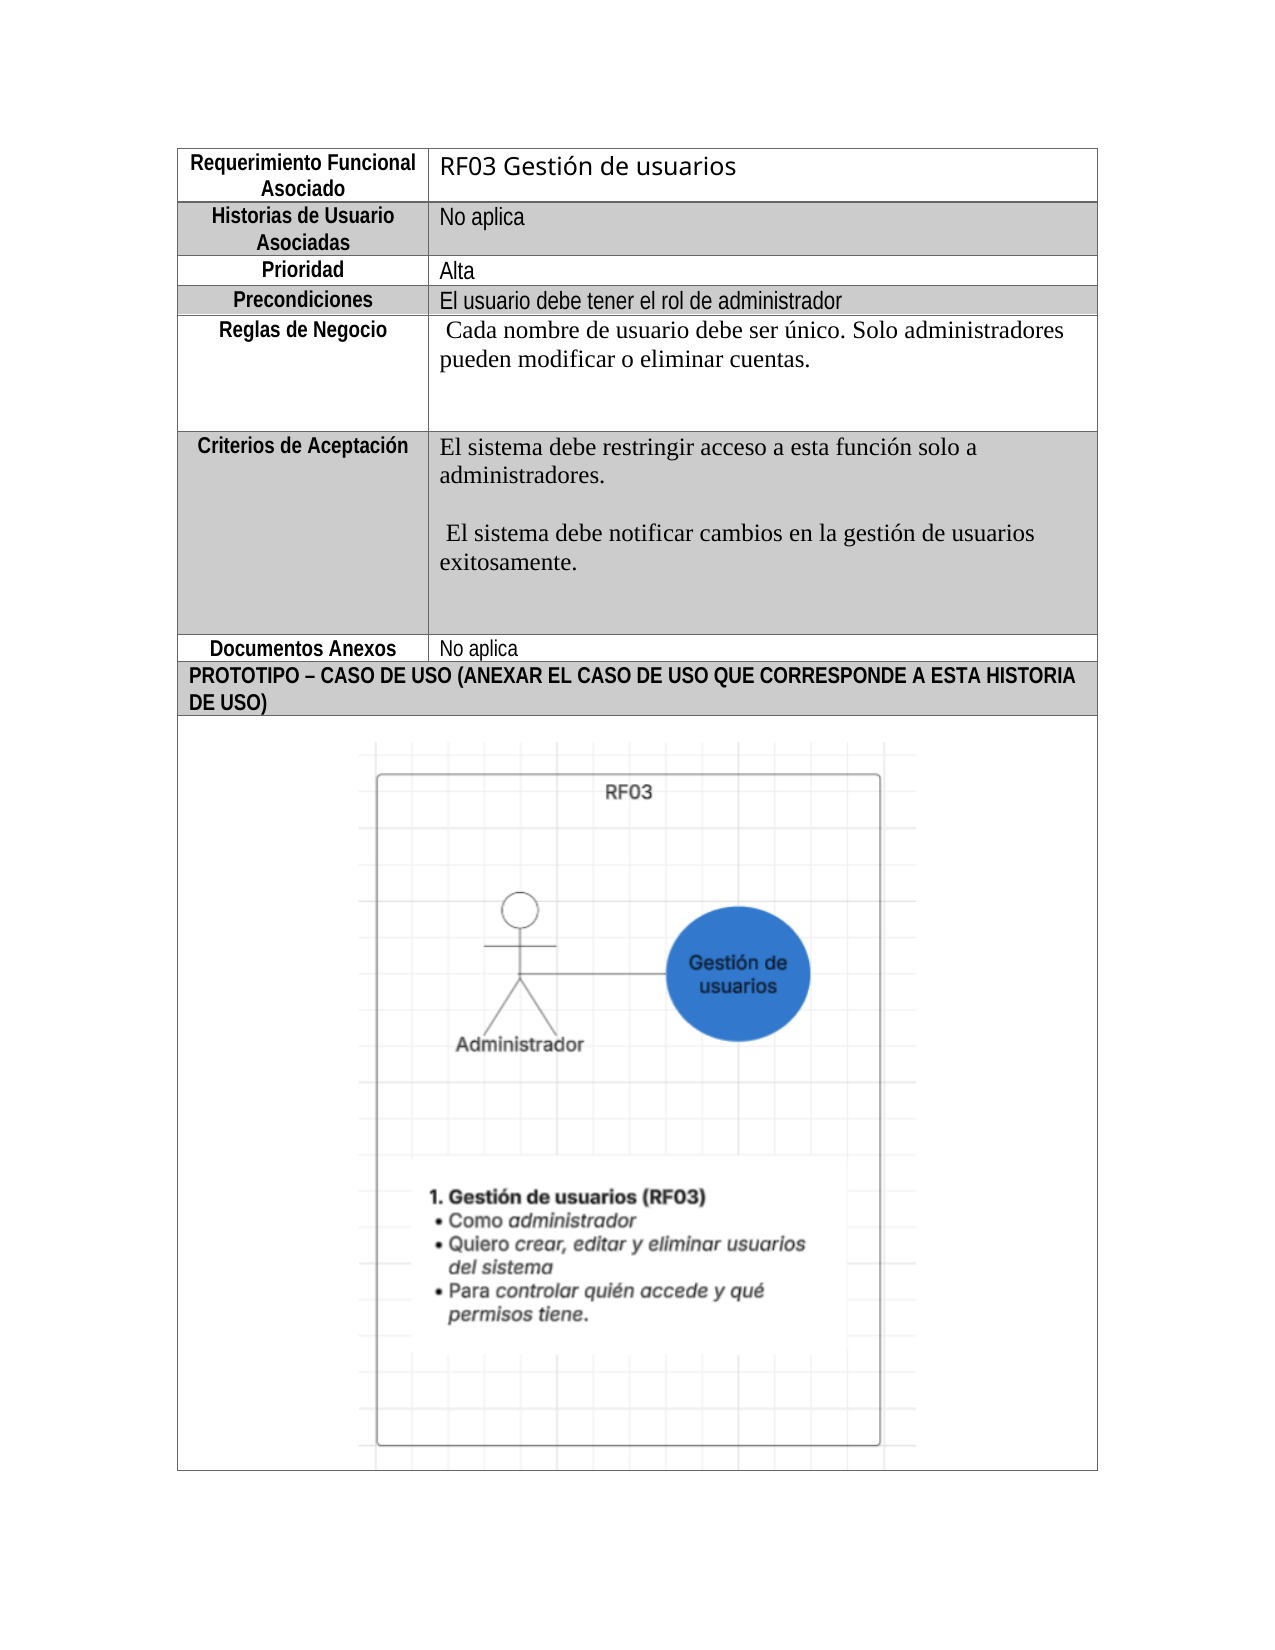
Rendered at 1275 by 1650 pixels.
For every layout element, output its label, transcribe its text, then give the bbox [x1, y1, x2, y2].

table_cell El usuario debe tener el rol de administrador [429, 286, 1097, 314]
table_cell Alta [429, 256, 1097, 285]
table_cell Reglas de Negocio [178, 316, 428, 431]
table_cell Cada nombre de usuario debe ser único. Solo administradores pueden modificar o eliminar cuentas. [429, 316, 1097, 431]
table_cell Precondiciones [178, 286, 428, 314]
table_cell [178, 716, 1097, 1470]
table_cell Requerimiento Funcional Asociado [178, 149, 428, 201]
table_cell No aplica [429, 635, 1097, 661]
table_cell PROTOTIPO – CASO DE USO (ANEXAR EL CASO DE USO QUE CORRESPONDE A ESTA HISTORIA DE USO) [178, 662, 1097, 715]
table_cell Criterios de Aceptación [178, 432, 428, 634]
table_cell RF03 Gestión de usuarios [429, 149, 1097, 201]
table_cell Historias de Usuario Asociadas [178, 203, 428, 255]
table_cell No aplica [429, 203, 1097, 255]
table_cell El sistema debe restringir acceso a esta función solo a administradores. El sistema debe notificar cambios en la gestión de usuarios exitosamente. [429, 432, 1097, 634]
table_cell Documentos Anexos [178, 635, 428, 661]
table_cell Prioridad [178, 256, 428, 285]
picture [358, 742, 917, 1470]
